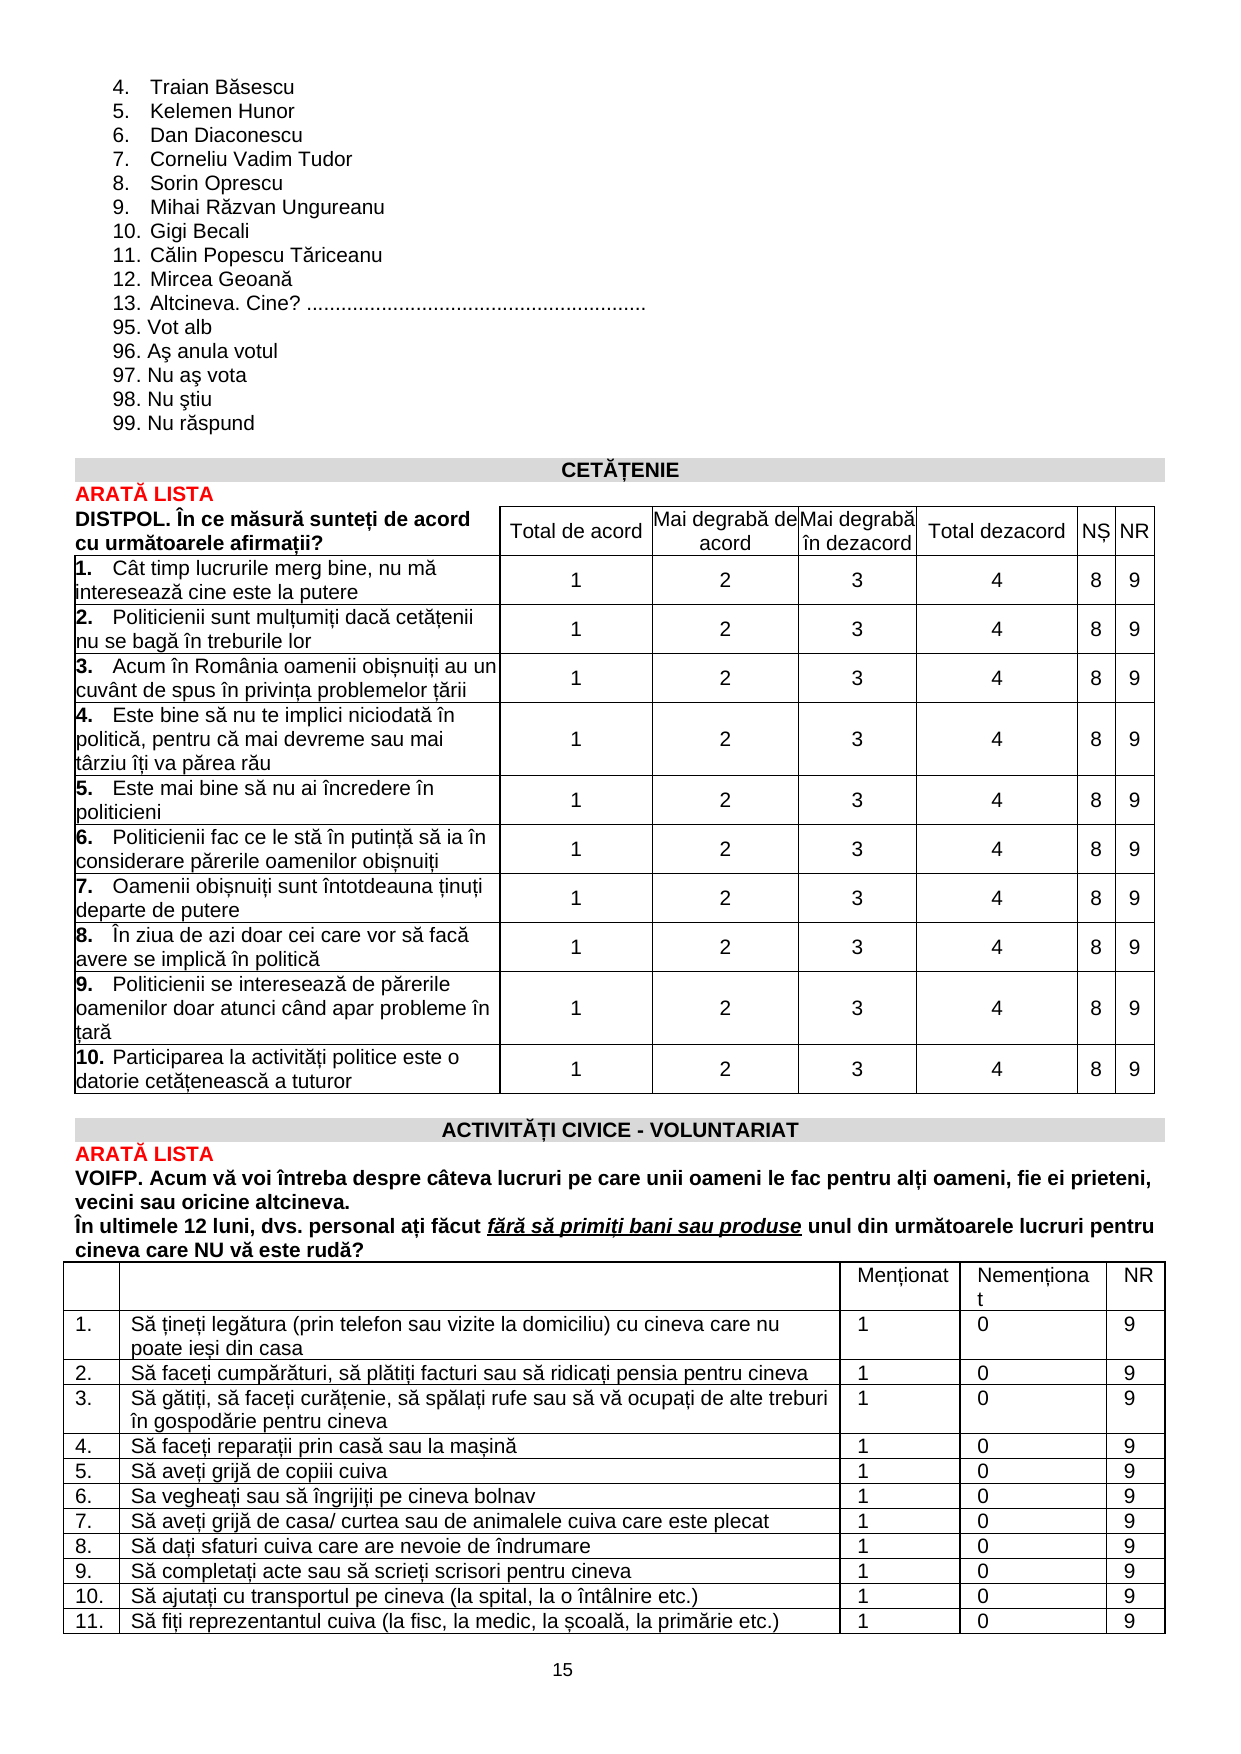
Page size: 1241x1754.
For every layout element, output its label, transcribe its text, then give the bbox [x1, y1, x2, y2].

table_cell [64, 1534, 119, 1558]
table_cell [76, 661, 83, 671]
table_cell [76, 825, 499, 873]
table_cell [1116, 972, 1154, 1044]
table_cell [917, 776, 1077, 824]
list Mihai Răzvan Ungureanu [112, 195, 1165, 219]
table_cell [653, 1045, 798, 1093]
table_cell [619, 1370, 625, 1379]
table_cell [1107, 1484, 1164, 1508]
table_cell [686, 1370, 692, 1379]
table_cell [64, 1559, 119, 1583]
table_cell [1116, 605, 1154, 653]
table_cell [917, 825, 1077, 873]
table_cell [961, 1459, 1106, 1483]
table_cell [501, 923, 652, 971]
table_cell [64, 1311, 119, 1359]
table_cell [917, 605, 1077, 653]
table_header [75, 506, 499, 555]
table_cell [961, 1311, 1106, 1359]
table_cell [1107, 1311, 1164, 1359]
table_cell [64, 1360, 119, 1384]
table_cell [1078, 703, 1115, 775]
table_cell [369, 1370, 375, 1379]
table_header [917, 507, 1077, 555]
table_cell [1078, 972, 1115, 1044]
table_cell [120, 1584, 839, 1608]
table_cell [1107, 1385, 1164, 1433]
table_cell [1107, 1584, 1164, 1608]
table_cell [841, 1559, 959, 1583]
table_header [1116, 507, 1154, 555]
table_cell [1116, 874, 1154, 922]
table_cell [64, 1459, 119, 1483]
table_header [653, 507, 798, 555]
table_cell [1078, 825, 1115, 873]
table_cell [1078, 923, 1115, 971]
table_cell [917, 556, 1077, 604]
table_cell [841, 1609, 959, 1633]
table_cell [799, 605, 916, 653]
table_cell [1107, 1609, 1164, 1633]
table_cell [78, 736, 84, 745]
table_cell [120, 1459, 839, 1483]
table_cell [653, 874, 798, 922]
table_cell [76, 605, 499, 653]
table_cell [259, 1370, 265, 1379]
list Kelemen Hunor [112, 99, 1165, 123]
text În ultimele 12 luni, dvs. personal ați făcut fără să primiți bani sau produse unul din următoarele lucruri pentru cineva care NU vă este rudă? [75, 1213, 1165, 1261]
text ACTIVITĂȚI CIVICE - VOLUNTARIAT [75, 1118, 1165, 1142]
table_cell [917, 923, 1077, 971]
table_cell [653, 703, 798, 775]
list Traian Băsescu [112, 75, 1165, 99]
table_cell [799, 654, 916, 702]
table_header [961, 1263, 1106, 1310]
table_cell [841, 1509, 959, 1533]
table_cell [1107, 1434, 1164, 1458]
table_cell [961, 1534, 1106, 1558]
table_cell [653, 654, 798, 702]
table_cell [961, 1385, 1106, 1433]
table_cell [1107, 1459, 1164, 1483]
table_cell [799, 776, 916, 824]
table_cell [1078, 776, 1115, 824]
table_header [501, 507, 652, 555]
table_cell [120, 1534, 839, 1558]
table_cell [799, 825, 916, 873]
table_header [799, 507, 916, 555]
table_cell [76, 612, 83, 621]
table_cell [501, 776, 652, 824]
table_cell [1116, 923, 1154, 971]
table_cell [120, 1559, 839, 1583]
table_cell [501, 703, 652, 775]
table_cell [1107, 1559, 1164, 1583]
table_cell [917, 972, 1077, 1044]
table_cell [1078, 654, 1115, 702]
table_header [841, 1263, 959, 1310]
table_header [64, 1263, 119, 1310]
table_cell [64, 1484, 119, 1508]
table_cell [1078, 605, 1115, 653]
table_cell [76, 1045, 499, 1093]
text ARATĂ LISTA [75, 482, 1165, 506]
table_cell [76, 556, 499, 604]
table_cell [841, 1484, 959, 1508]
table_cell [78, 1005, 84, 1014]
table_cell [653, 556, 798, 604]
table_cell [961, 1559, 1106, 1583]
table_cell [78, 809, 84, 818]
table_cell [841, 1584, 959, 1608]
list Sorin Oprescu [112, 171, 1165, 195]
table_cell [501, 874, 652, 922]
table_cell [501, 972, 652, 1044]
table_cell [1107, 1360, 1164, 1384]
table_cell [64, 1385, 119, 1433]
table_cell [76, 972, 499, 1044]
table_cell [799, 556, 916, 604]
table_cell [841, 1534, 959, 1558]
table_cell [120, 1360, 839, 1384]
text 98. Nu ştiu [112, 386, 1165, 410]
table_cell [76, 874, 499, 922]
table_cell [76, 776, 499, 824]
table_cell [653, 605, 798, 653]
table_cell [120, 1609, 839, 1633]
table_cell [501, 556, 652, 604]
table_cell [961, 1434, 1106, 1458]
list Gigi Becali [112, 219, 1165, 243]
list Corneliu Vadim Tudor [112, 147, 1165, 171]
text VOIFP. Acum vă voi întreba despre câteva lucruri pe care unii oameni le fac pentru alți oameni, fie ei prieteni, vecini sau oricine altcineva. [75, 1166, 1165, 1213]
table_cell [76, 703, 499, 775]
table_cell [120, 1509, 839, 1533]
list Dan Diaconescu [112, 123, 1165, 147]
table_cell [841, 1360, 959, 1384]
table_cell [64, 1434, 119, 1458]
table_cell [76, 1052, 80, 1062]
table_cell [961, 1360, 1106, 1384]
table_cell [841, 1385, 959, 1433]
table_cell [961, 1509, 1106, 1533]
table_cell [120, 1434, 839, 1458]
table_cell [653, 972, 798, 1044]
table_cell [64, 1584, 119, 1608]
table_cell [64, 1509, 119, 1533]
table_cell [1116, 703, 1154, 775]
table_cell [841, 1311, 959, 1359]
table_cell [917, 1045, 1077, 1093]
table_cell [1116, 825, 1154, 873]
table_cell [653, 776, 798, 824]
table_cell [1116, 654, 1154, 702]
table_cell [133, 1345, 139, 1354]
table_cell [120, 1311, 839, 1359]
list Altcineva. Cine? ........................................................... [112, 291, 1165, 314]
list Călin Popescu Tăriceanu [112, 243, 1165, 267]
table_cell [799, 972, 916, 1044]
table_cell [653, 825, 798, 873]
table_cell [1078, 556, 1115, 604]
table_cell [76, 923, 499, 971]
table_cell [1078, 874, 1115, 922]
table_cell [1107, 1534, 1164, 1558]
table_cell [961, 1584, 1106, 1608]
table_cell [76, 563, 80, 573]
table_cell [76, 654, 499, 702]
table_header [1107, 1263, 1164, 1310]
text 97. Nu aş vota [112, 362, 1165, 386]
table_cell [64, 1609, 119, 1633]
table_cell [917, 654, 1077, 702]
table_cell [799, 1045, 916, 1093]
text 95. Vot alb [112, 314, 1165, 338]
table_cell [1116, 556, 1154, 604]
text 99. Nu răspund [112, 410, 1165, 434]
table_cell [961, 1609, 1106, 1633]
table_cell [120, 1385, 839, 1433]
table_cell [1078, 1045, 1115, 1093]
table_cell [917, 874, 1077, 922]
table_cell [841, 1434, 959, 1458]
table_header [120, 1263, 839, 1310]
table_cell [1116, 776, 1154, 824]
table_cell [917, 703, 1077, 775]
list Mircea Geoană [112, 267, 1165, 291]
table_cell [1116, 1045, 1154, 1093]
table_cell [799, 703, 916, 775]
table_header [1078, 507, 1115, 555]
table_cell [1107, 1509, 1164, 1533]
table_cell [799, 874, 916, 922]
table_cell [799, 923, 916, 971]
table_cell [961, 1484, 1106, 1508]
text CETĂȚENIE [75, 458, 1165, 482]
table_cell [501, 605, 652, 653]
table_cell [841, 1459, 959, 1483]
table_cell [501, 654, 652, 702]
text 96. Aş anula votul [112, 338, 1165, 362]
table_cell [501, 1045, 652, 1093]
text ARATĂ LISTA [75, 1142, 1165, 1166]
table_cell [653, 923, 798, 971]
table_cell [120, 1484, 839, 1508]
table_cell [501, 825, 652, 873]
